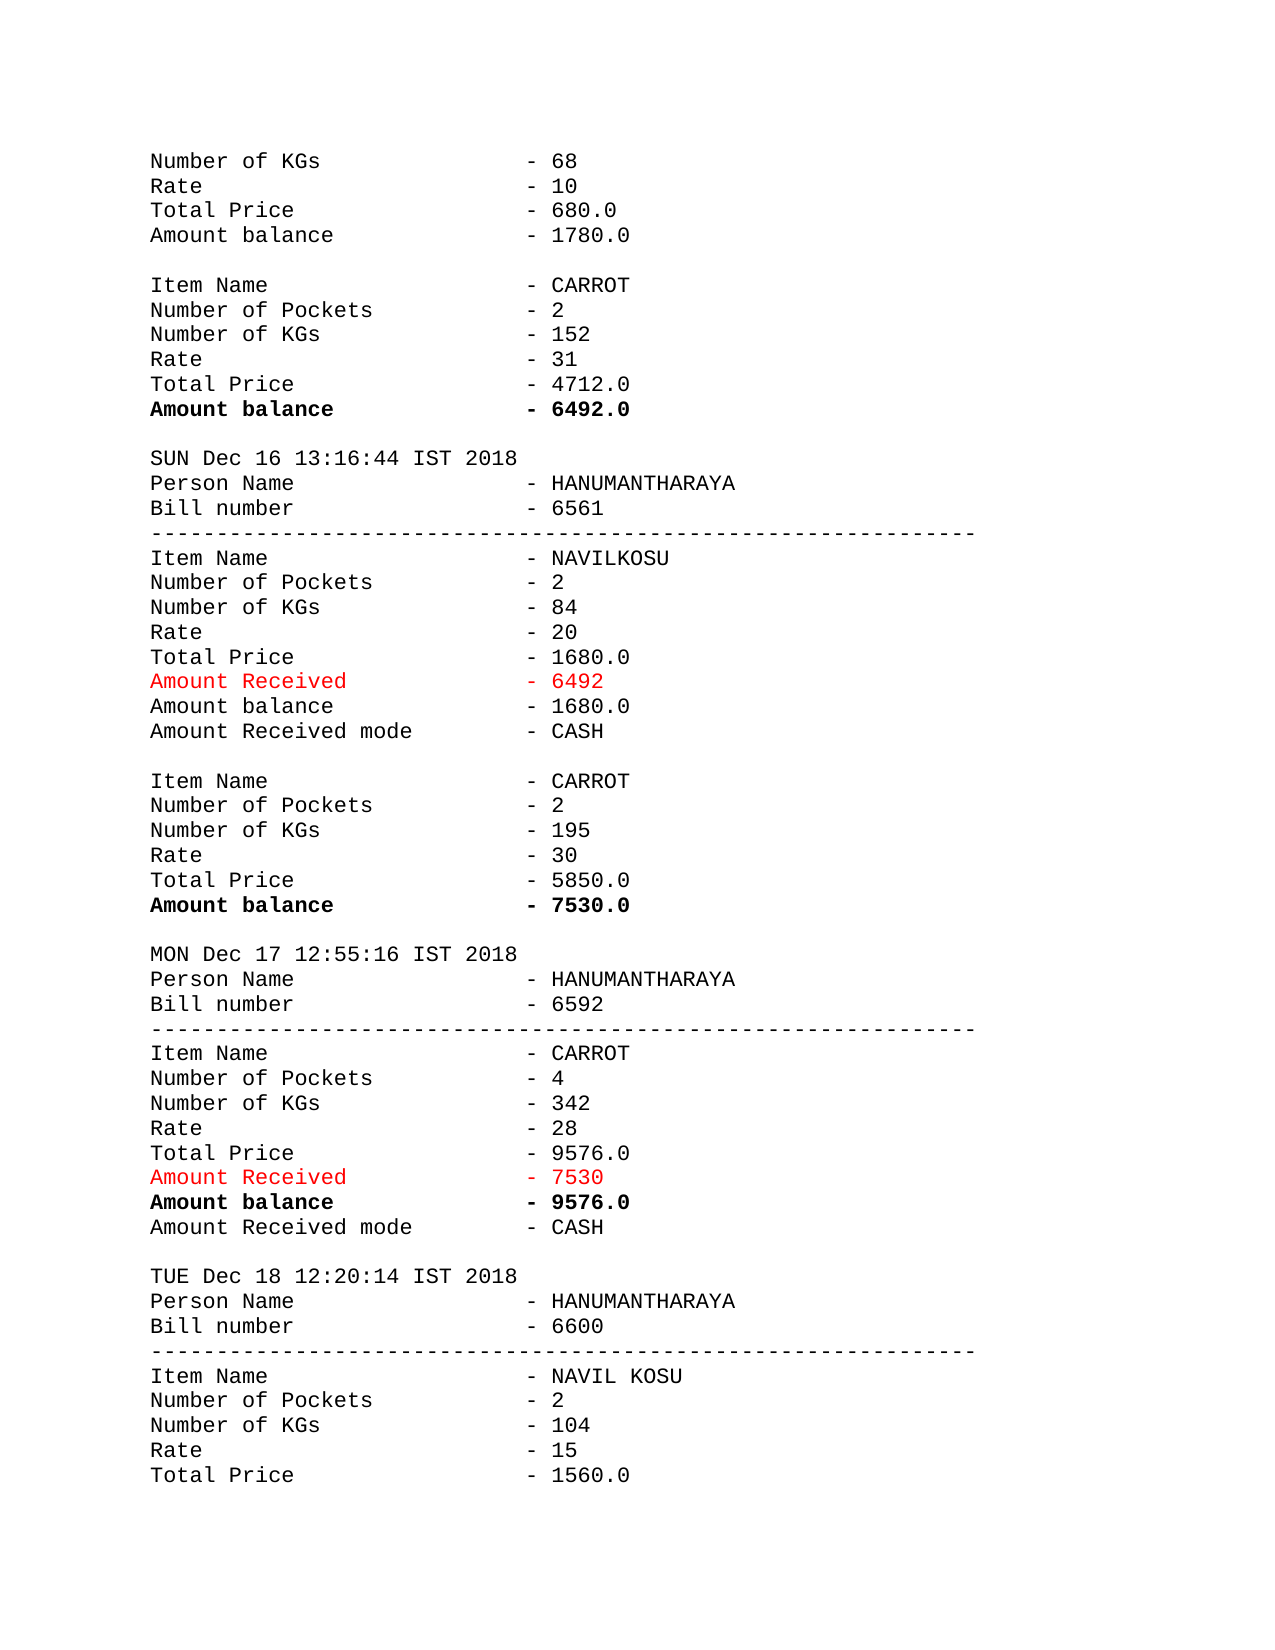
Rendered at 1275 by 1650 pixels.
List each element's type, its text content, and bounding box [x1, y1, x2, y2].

text Number of KGs - 68 [150, 150, 1125, 175]
text Rate - 10 [150, 175, 1125, 199]
text Number of Pockets - 2 [150, 1389, 1125, 1414]
text Amount balance - 7530.0 [150, 894, 1125, 918]
text Total Price - 680.0 [150, 199, 1125, 224]
text Total Price - 1560.0 [150, 1464, 1125, 1489]
text Amount balance - 1680.0 [150, 695, 1125, 720]
text --------------------------------------------------------------- [150, 1340, 1125, 1365]
text Item Name - CARROT [150, 274, 1125, 299]
text Number of KGs - 195 [150, 819, 1125, 844]
text Number of Pockets - 2 [150, 571, 1125, 596]
text Person Name - HANUMANTHARAYA [150, 472, 1125, 497]
text Amount balance - 9576.0 [150, 1191, 1125, 1216]
text Amount balance - 6492.0 [150, 398, 1125, 423]
text Number of KGs - 84 [150, 596, 1125, 621]
text --------------------------------------------------------------- [150, 522, 1125, 547]
text Rate - 31 [150, 348, 1125, 373]
text Rate - 30 [150, 844, 1125, 869]
text Person Name - HANUMANTHARAYA [150, 968, 1125, 993]
text --------------------------------------------------------------- [150, 1018, 1125, 1042]
text Total Price - 1680.0 [150, 646, 1125, 671]
text Number of Pockets - 4 [150, 1067, 1125, 1092]
text TUE Dec 18 12:20:14 IST 2018 [150, 1266, 1125, 1290]
text Amount balance - 1780.0 [150, 224, 1125, 249]
text Number of KGs - 104 [150, 1414, 1125, 1439]
text Rate - 20 [150, 621, 1125, 646]
text Item Name - NAVILKOSU [150, 547, 1125, 571]
text Item Name - NAVIL KOSU [150, 1365, 1125, 1389]
text Number of Pockets - 2 [150, 299, 1125, 323]
text Rate - 15 [150, 1439, 1125, 1464]
text Bill number - 6561 [150, 497, 1125, 522]
text Total Price - 9576.0 [150, 1142, 1125, 1166]
text MON Dec 17 12:55:16 IST 2018 [150, 943, 1125, 968]
text Amount Received - 6492 [150, 671, 1125, 695]
text Item Name - CARROT [150, 770, 1125, 794]
text Bill number - 6600 [150, 1315, 1125, 1340]
text Bill number - 6592 [150, 993, 1125, 1018]
text Number of KGs - 152 [150, 323, 1125, 348]
text Amount Received - 7530 [150, 1166, 1125, 1191]
text Number of KGs - 342 [150, 1092, 1125, 1117]
text Total Price - 5850.0 [150, 869, 1125, 894]
text Total Price - 4712.0 [150, 373, 1125, 398]
text Amount Received mode - CASH [150, 1216, 1125, 1241]
text Amount Received mode - CASH [150, 720, 1125, 745]
text Number of Pockets - 2 [150, 794, 1125, 819]
text Item Name - CARROT [150, 1042, 1125, 1067]
text Person Name - HANUMANTHARAYA [150, 1290, 1125, 1315]
text SUN Dec 16 13:16:44 IST 2018 [150, 447, 1125, 472]
text Rate - 28 [150, 1117, 1125, 1142]
